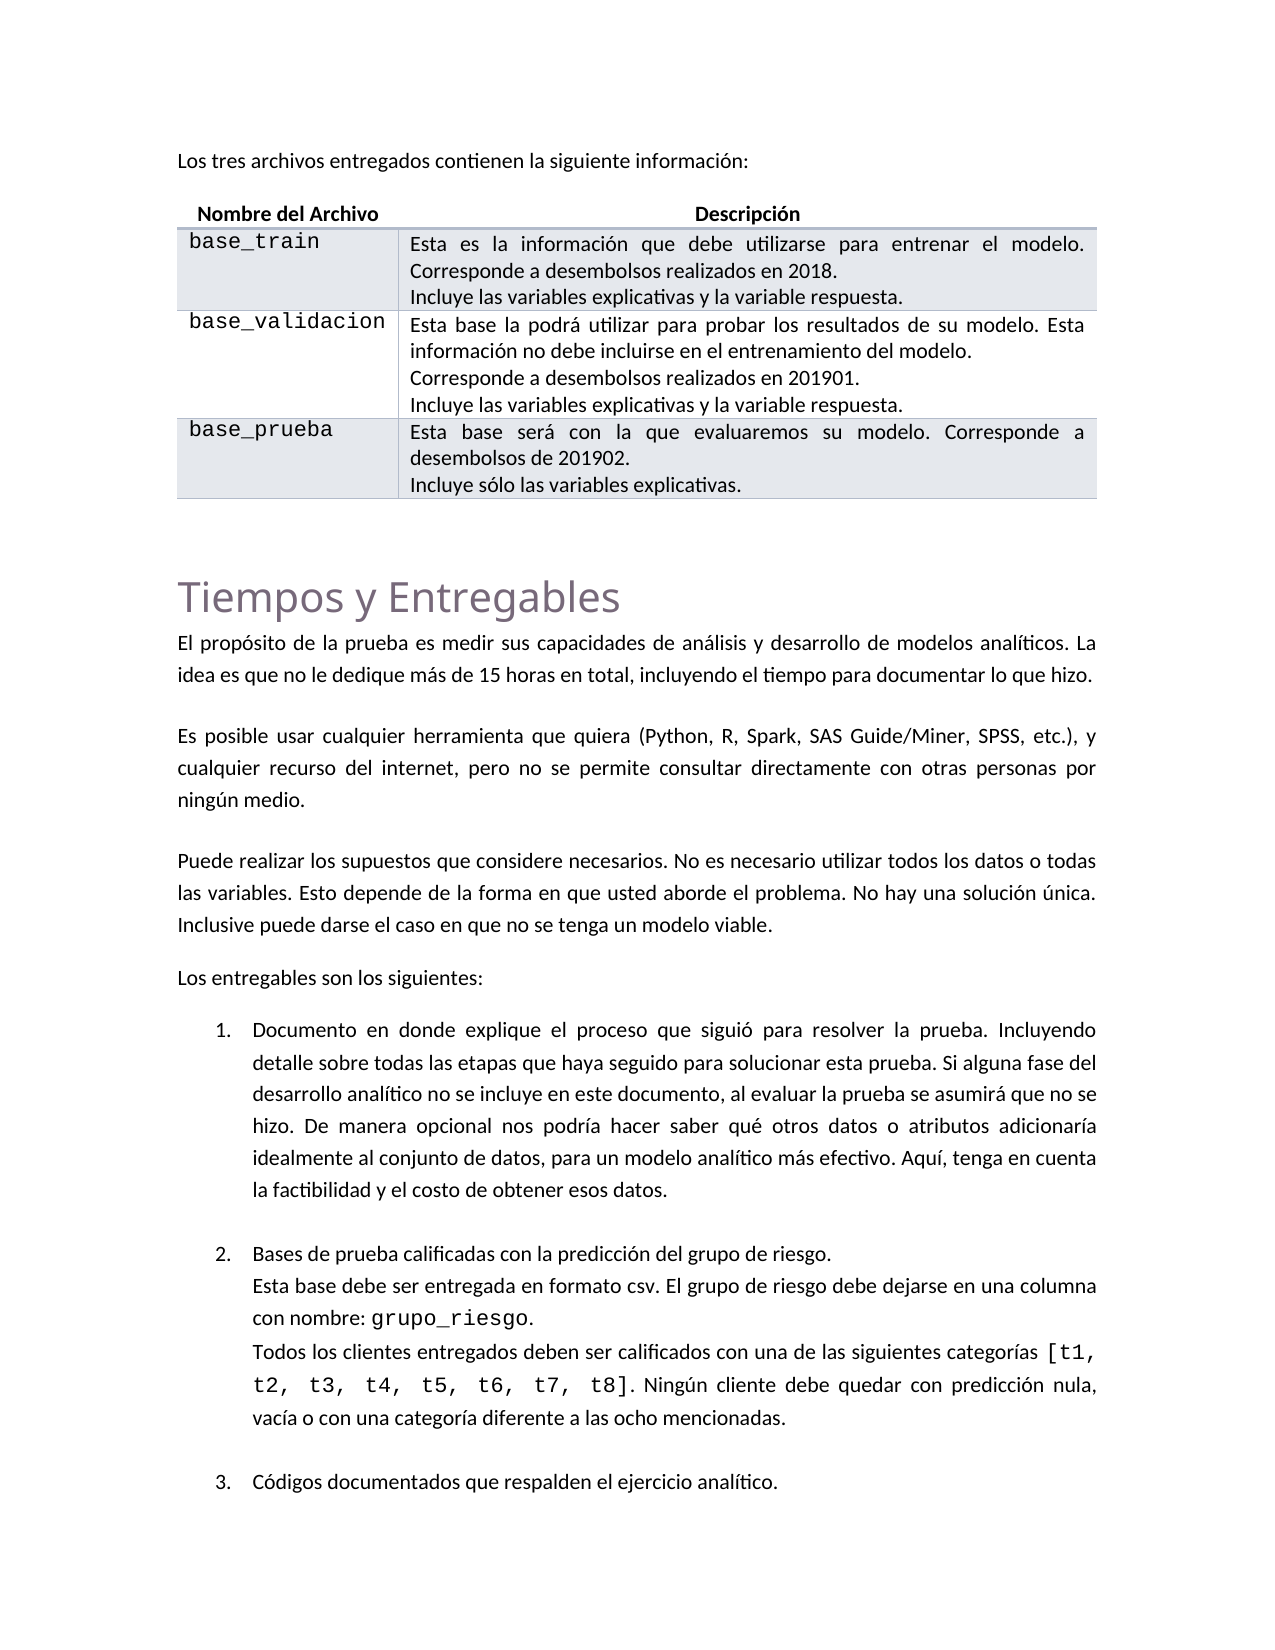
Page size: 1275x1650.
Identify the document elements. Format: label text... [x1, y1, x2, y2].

text El propósito de la prueba es medir sus capacidades de análisis y desarrollo de modelos analíticos. La idea es que no le dedique más de 15 horas en total, incluyendo el tiempo para documentar lo que hizo. [177, 629, 1098, 687]
table_header Nombre del Archivo [177, 200, 399, 227]
text Los entregables son los siguientes: [177, 964, 1098, 991]
list Esta base debe ser entregada en formato csv. El grupo de riesgo debe dejarse en una columna con nombre: grupo_riesgo. [252, 1272, 1098, 1332]
table_cell Esta es la información que debe utilizarse para entrenar el modelo. Corresponde a desembolsos realizados en 2018. Incluye las variables explicativas y la variable respuesta. [399, 230, 1097, 310]
text Los tres archivos entregados contienen la siguiente información: [177, 148, 1098, 174]
table_cell base_train [177, 230, 398, 310]
table_cell Esta base será con la que evaluaremos su modelo. Corresponde a desembolsos de 201902. Incluye sólo las variables explicativas. [399, 419, 1097, 498]
list Documento en donde explique el proceso que siguió para resolver la prueba. Incluyendo detalle sobre todas las etapas que haya seguido para solucionar esta prueba. Si alguna fase del desarrollo analítico no se incluye en este documento, al evaluar la prueba se asumirá que no se hizo. De manera opcional nos podría hacer saber qué otros datos o atributos adicionaría idealmente al conjunto de datos, para un modelo analítico más efectivo. Aquí, tenga en cuenta la factibilidad y el costo de obtener esos datos. [215, 1017, 1098, 1203]
table_cell base_validacion [177, 311, 398, 417]
subtitle Tiempos y Entregables [177, 568, 1098, 625]
text Es posible usar cualquier herramienta que quiera (Python, R, Spark, SAS Guide/Miner, SPSS, etc.), y cualquier recurso del internet, pero no se permite consultar directamente con otras personas por ningún medio. [177, 722, 1098, 813]
table_cell base_prueba [177, 419, 398, 498]
list Códigos documentados que respalden el ejercicio analítico. [215, 1468, 1098, 1495]
table_cell Esta base la podrá utilizar para probar los resultados de su modelo. Esta información no debe incluirse en el entrenamiento del modelo. Corresponde a desembolsos realizados en 201901. Incluye las variables explicativas y la variable respuesta. [399, 311, 1097, 417]
text Puede realizar los supuestos que considere necesarios. No es necesario utilizar todos los datos o todas las variables. Esto depende de la forma en que usted aborde el problema. No hay una solución única. Inclusive puede darse el caso en que no se tenga un modelo viable. [177, 847, 1098, 938]
list Todos los clientes entregados deben ser calificados con una de las siguientes categorías [t1, t2, t3, t4, t5, t6, t7, t8]. Ningún cliente debe quedar con predicción nula, vacía o con una categoría diferente a las ocho mencionadas. [252, 1338, 1098, 1431]
table_header Descripción [399, 200, 1097, 227]
list Bases de prueba calificadas con la predicción del grupo de riesgo. [215, 1241, 1098, 1267]
